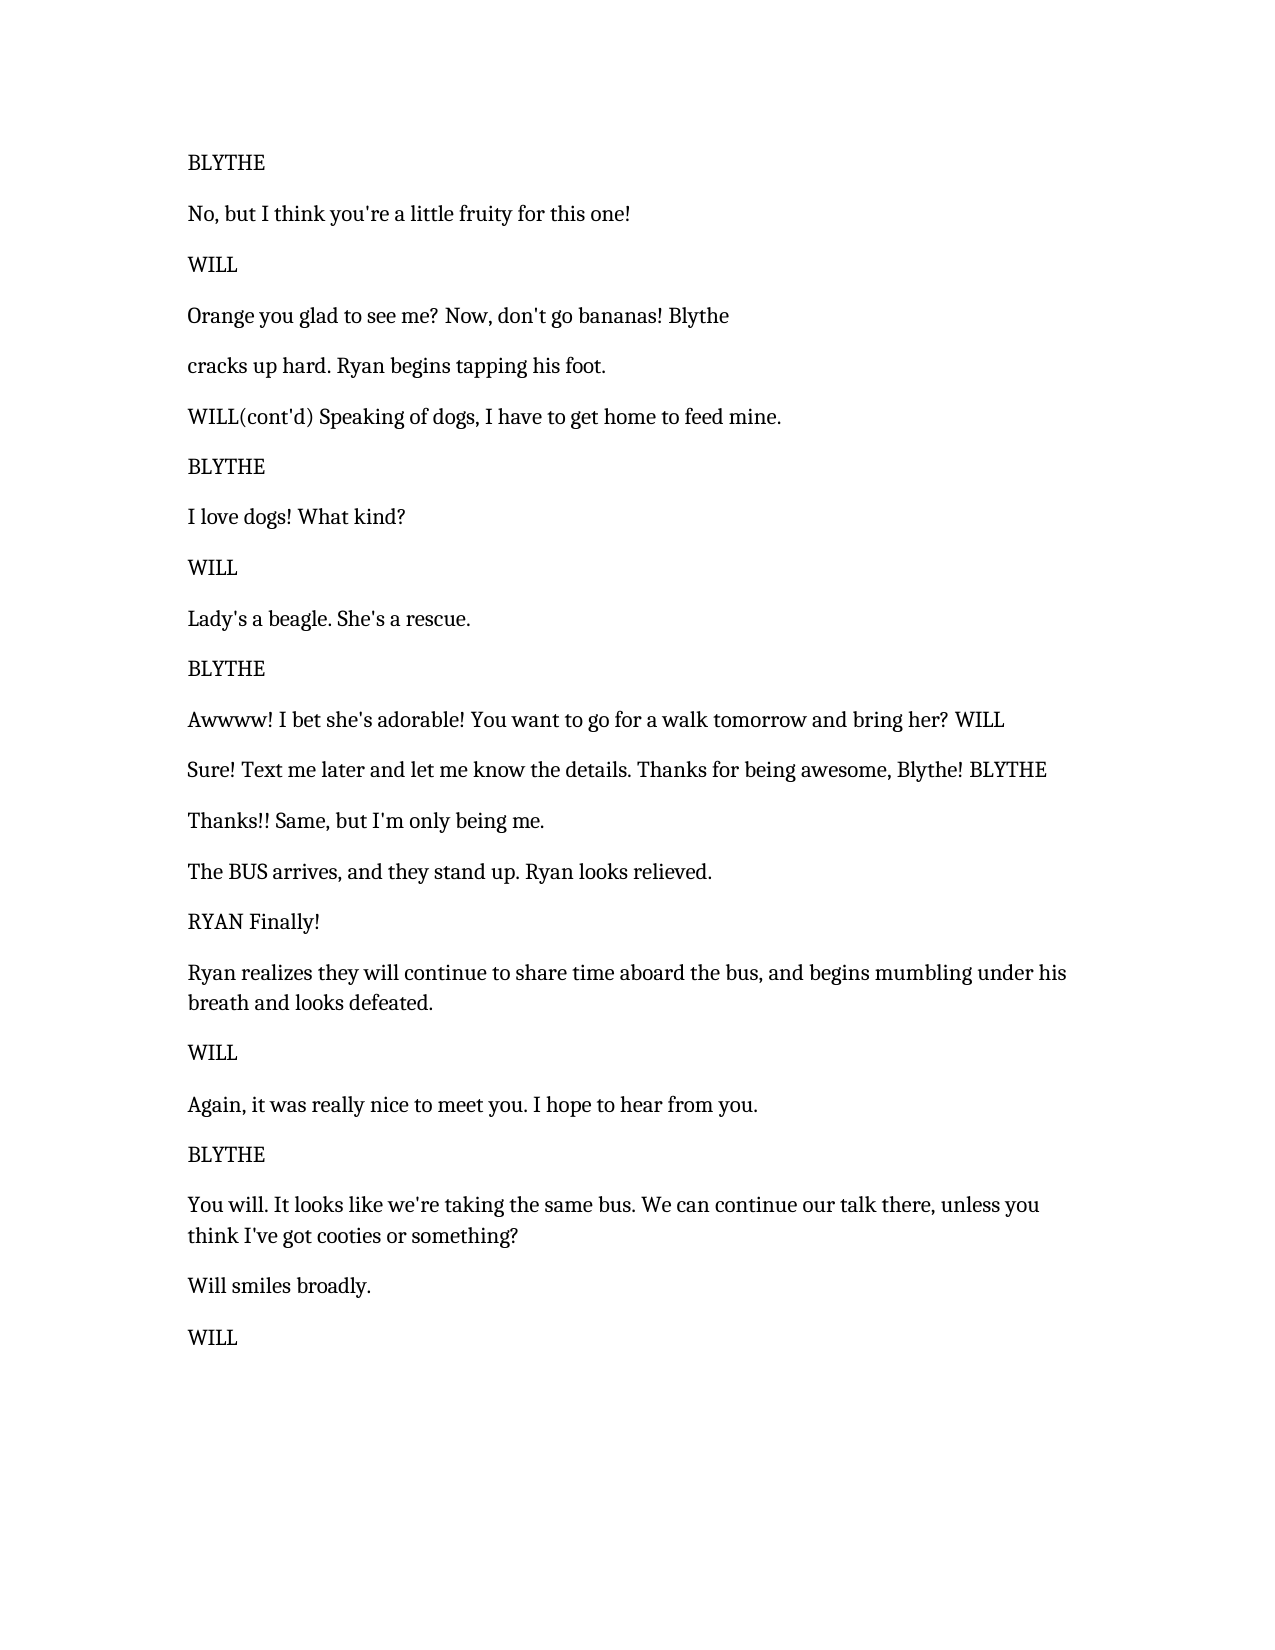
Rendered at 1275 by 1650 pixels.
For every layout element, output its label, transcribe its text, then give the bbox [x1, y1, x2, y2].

subtitle BLYTHE [187, 150, 1087, 176]
text I love dogs! What kind? WILL [187, 504, 461, 581]
text Sure! Text me later and let me know the details. Thanks for being awesome, Blythe! BLYTHE [187, 757, 1056, 783]
text Lady's a beagle. She's a rescue. BLYTHE [187, 606, 540, 682]
text You will. It looks like we're taking the same bus. We can continue our talk there, unless you think I've got cooties or something? [187, 1192, 1087, 1249]
text Ryan realizes they will continue to share time aboard the bus, and begins mumbling under his breath and looks defeated. [187, 959, 1087, 1016]
subtitle WILL [187, 1040, 1087, 1066]
text WILL(cont'd) Speaking of dogs, I have to get home to feed mine. BLYTHE [187, 403, 809, 480]
text Again, it was really nice to meet you. I hope to hear from you. BLYTHE [187, 1092, 809, 1168]
text Awwww! I bet she's adorable! You want to go for a walk tomorrow and bring her? WILL [187, 706, 1022, 733]
text Will smiles broadly. [187, 1273, 381, 1299]
text Orange you glad to see me? Now, don't go bananas! Blythe cracks up hard. Ryan begins tapping his foot. [187, 303, 736, 379]
text No, but I think you're a little fruity for this one! WILL [187, 201, 681, 278]
subtitle WILL [187, 1324, 381, 1351]
text Thanks!! Same, but I'm only being me. [187, 807, 1087, 834]
text The BUS arrives, and they stand up. Ryan looks relieved. RYAN Finally! [187, 858, 736, 935]
